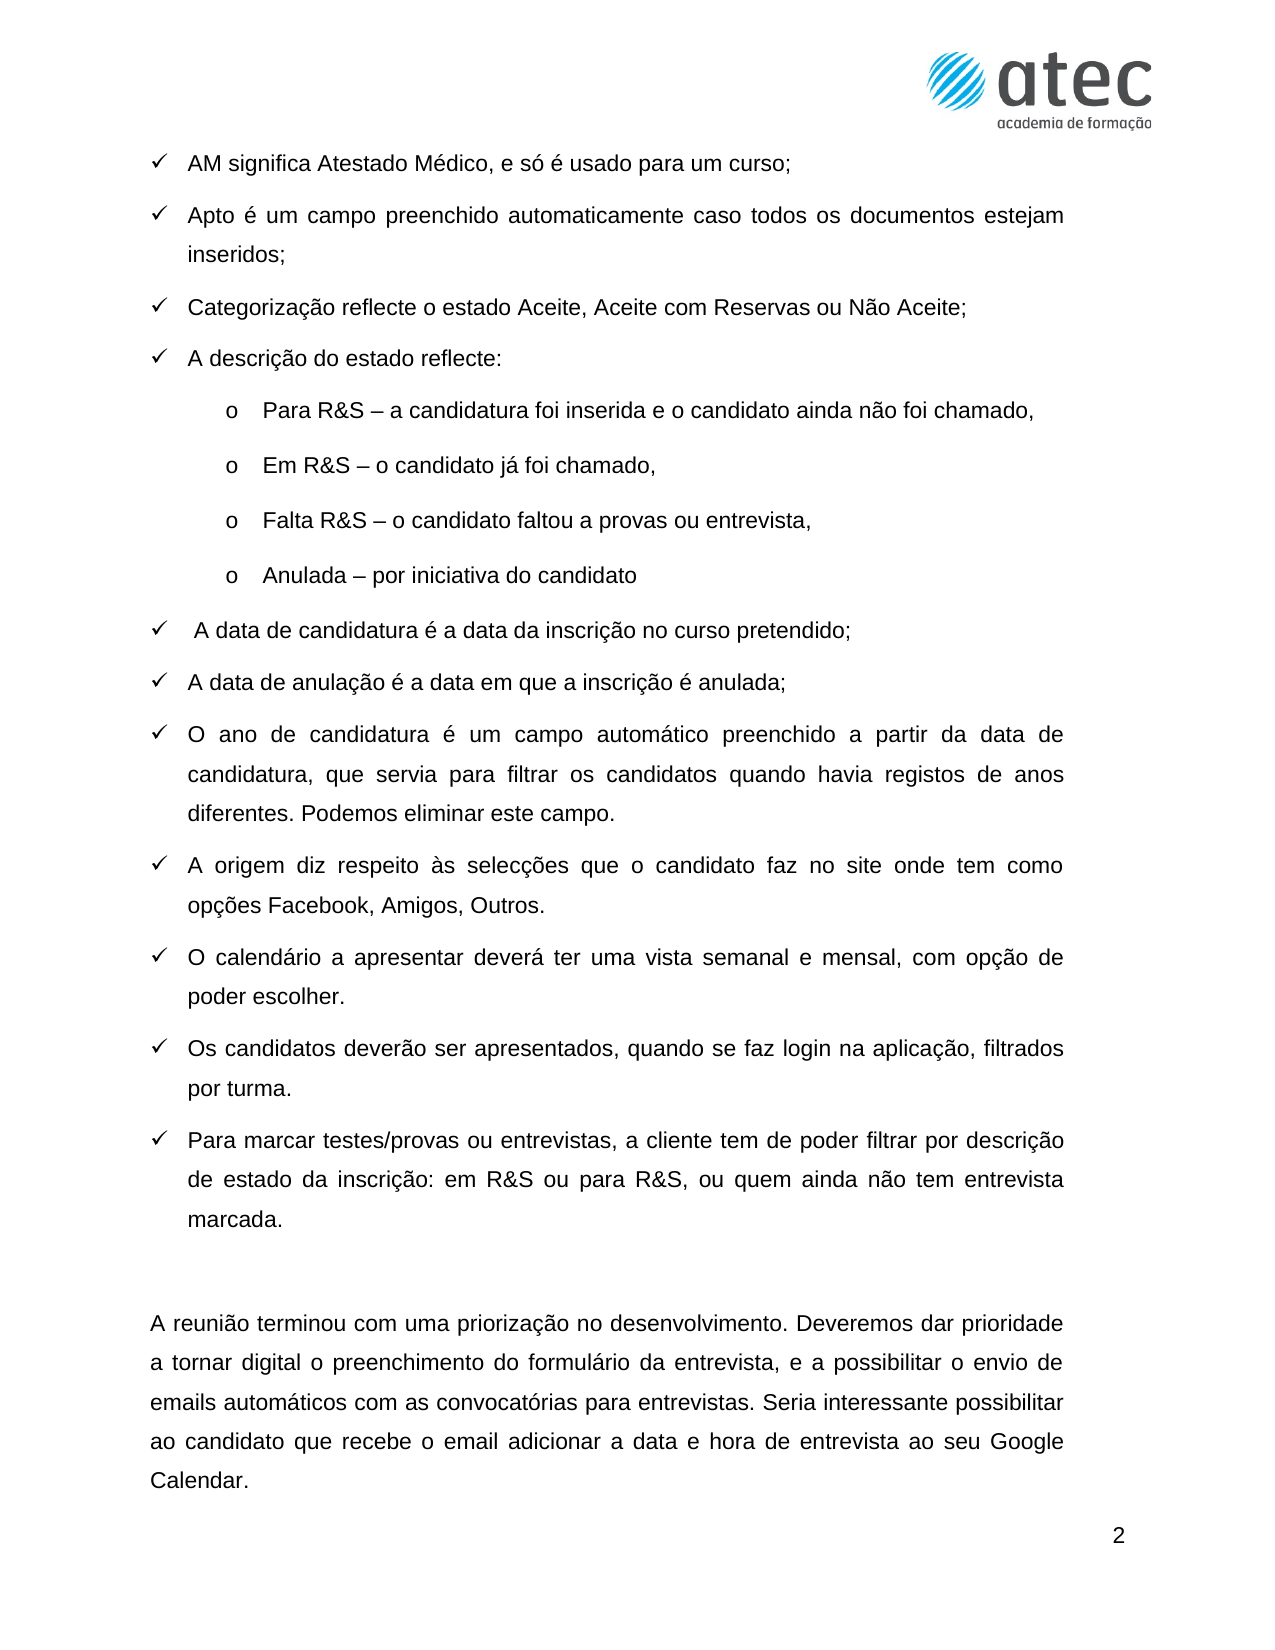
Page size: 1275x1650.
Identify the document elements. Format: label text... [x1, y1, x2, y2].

list A origem diz respeito às selecções que o candidato faz no site onde tem como opções Facebook, Amigos, Outros. [150, 852, 1065, 918]
list Para R&S – a candidatura foi inserida e o candidato ainda não foi chamado, [225, 397, 1065, 426]
list O calendário a apresentar deverá ter uma vista semanal e mensal, com opção de poder escolher. [150, 944, 1065, 1009]
text A reunião terminou com uma priorização no desenvolvimento. Deveremos dar prioridade a tornar digital o preenchimento do formulário da entrevista, e a possibilitar o envio de emails automáticos com as convocatórias para entrevistas. Seria interessante possibilitar ao candidato que recebe o email adicionar a data e hora de entrevista ao seu Google Calendar. [150, 1309, 1065, 1494]
list Os candidatos deverão ser apresentados, quando se faz login na aplicação, filtrados por turma. [150, 1035, 1065, 1101]
list A data de anulação é a data em que a inscrição é anulada; [150, 669, 1065, 696]
list Apto é um campo preenchido automaticamente caso todos os documentos estejam inseridos; [150, 202, 1065, 268]
list O ano de candidatura é um campo automático preenchido a partir da data de candidatura, que servia para filtrar os candidatos quando havia registos de anos diferentes. Podemos eliminar este campo. [150, 721, 1065, 827]
list Para marcar testes/provas ou entrevistas, a cliente tem de poder filtrar por descrição de estado da inscrição: em R&S ou para R&S, ou quem ainda não tem entrevista marcada. [150, 1127, 1065, 1232]
list A descrição do estado reflecte: [150, 345, 1065, 372]
list Em R&S – o candidato já foi chamado, [225, 452, 1065, 481]
list Categorização reflecte o estado Aceite, Aceite com Reservas ou Não Aceite; [150, 293, 1065, 320]
list Anulada – por iniciativa do candidato [225, 562, 1065, 591]
list Falta R&S – o candidato faltou a provas ou entrevista, [225, 507, 1065, 536]
picture [926, 52, 1152, 131]
list AM significa Atestado Médico, e só é usado para um curso; [150, 150, 1065, 176]
list A data de candidatura é a data da inscrição no curso pretendido; [150, 617, 1065, 644]
